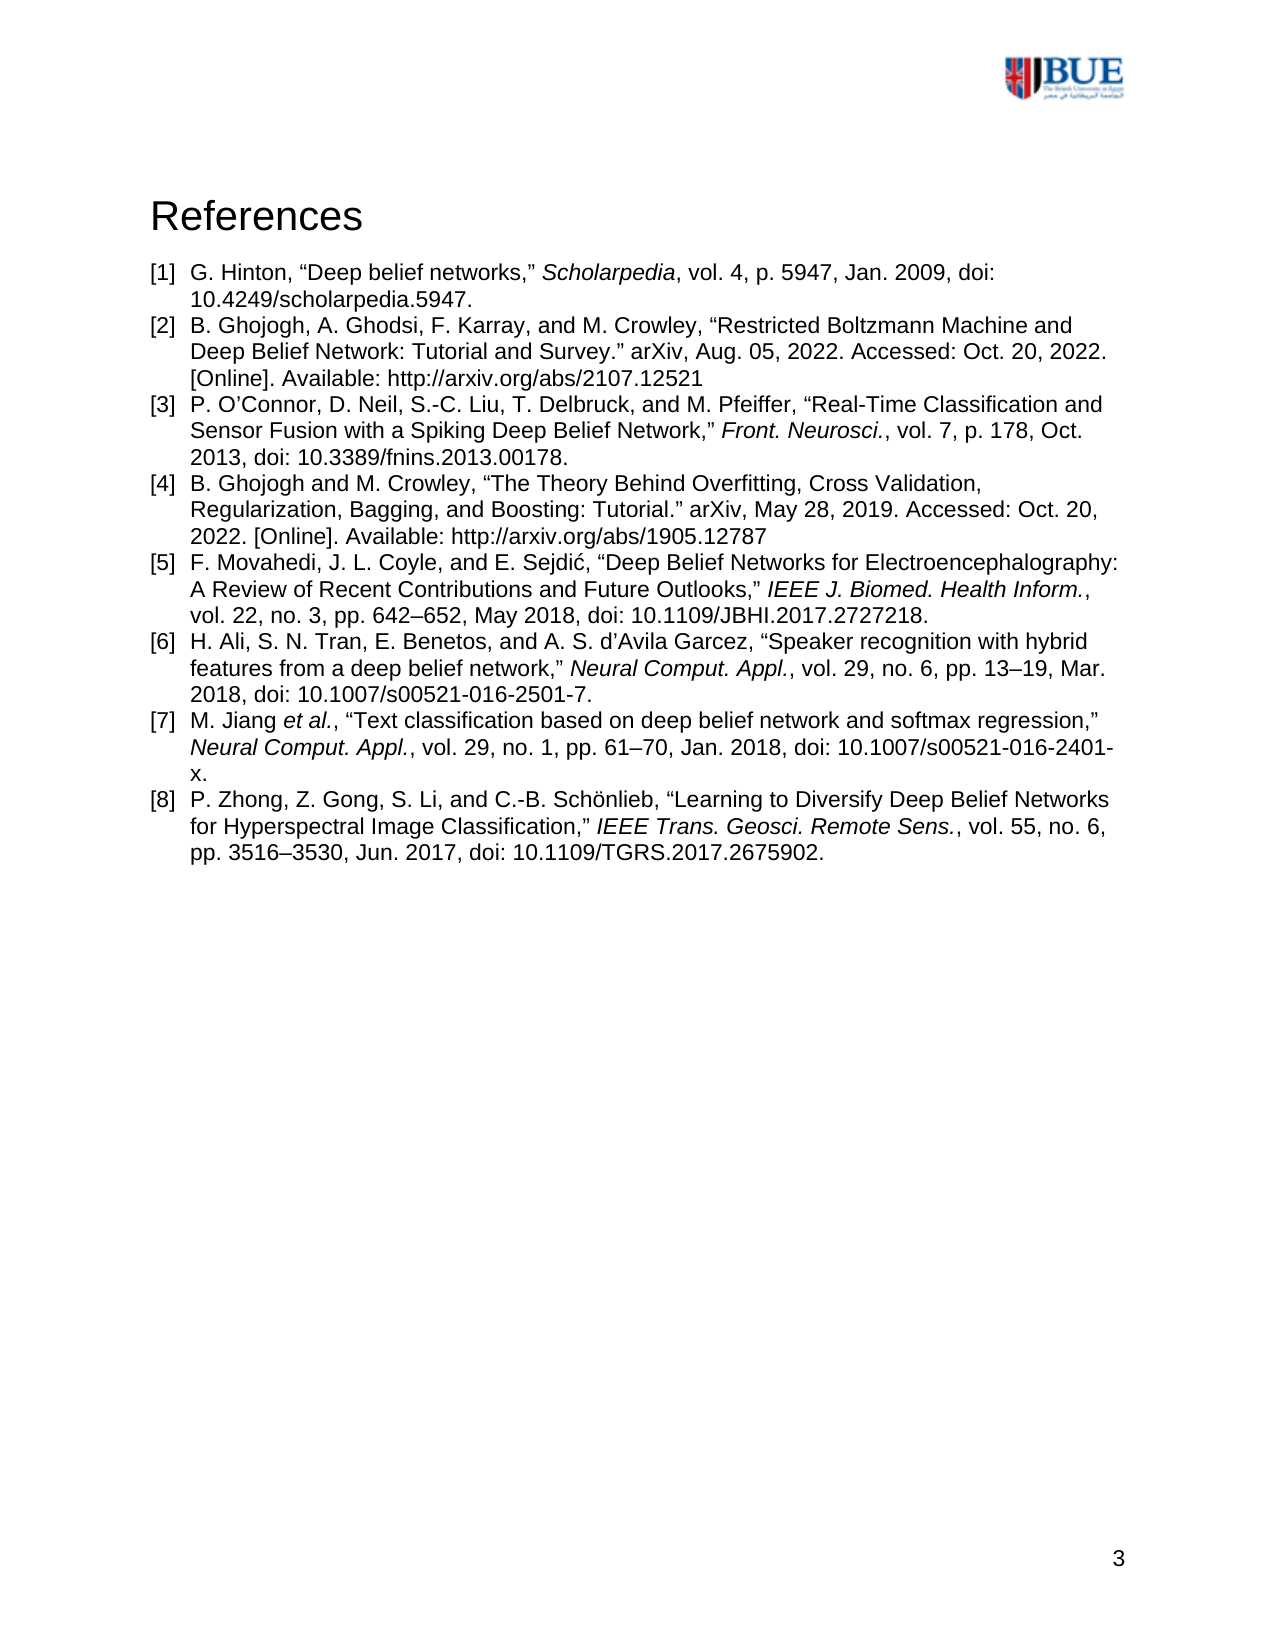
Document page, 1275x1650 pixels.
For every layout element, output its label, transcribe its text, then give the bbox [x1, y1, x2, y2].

text [8] P. Zhong, Z. Gong, S. Li, and C.-B. Schönlieb, “Learning to Diversify Deep Belief Networks for Hyperspectral Image Classification,” IEEE Trans. Geosci. Remote Sens., vol. 55, no. 6, pp. 3516–3530, Jun. 2017, doi: 10.1109/TGRS.2017.2675902. [150, 786, 1125, 865]
picture [1004, 36, 1125, 121]
text [1] G. Hinton, “Deep belief networks,” Scholarpedia, vol. 4, p. 5947, Jan. 2009, doi: 10.4249/scholarpedia.5947. [150, 259, 1125, 312]
text [7] M. Jiang et al., “Text classification based on deep belief network and softmax regression,” Neural Comput. Appl., vol. 29, no. 1, pp. 61–70, Jan. 2018, doi: 10.1007/s00521-016-2401-x. [150, 707, 1125, 786]
text [2] B. Ghojogh, A. Ghodsi, F. Karray, and M. Crowley, “Restricted Boltzmann Machine and Deep Belief Network: Tutorial and Survey.” arXiv, Aug. 05, 2022. Accessed: Oct. 20, 2022. [Online]. Available: http://arxiv.org/abs/2107.12521 [150, 312, 1125, 391]
text [4] B. Ghojogh and M. Crowley, “The Theory Behind Overfitting, Cross Validation, Regularization, Bagging, and Boosting: Tutorial.” arXiv, May 28, 2019. Accessed: Oct. 20, 2022. [Online]. Available: http://arxiv.org/abs/1905.12787 [150, 470, 1125, 549]
text [3] P. O’Connor, D. Neil, S.-C. Liu, T. Delbruck, and M. Pfeiffer, “Real-Time Classification and Sensor Fusion with a Spiking Deep Belief Network,” Front. Neurosci., vol. 7, p. 178, Oct. 2013, doi: 10.3389/fnins.2013.00178. [150, 391, 1125, 470]
text [5] F. Movahedi, J. L. Coyle, and E. Sejdić, “Deep Belief Networks for Electroencephalography: A Review of Recent Contributions and Future Outlooks,” IEEE J. Biomed. Health Inform., vol. 22, no. 3, pp. 642–652, May 2018, doi: 10.1109/JBHI.2017.2727218. [150, 549, 1125, 628]
subtitle References [150, 192, 1125, 239]
text [6] H. Ali, S. N. Tran, E. Benetos, and A. S. d’Avila Garcez, “Speaker recognition with hybrid features from a deep belief network,” Neural Comput. Appl., vol. 29, no. 6, pp. 13–19, Mar. 2018, doi: 10.1007/s00521-016-2501-7. [150, 628, 1125, 707]
